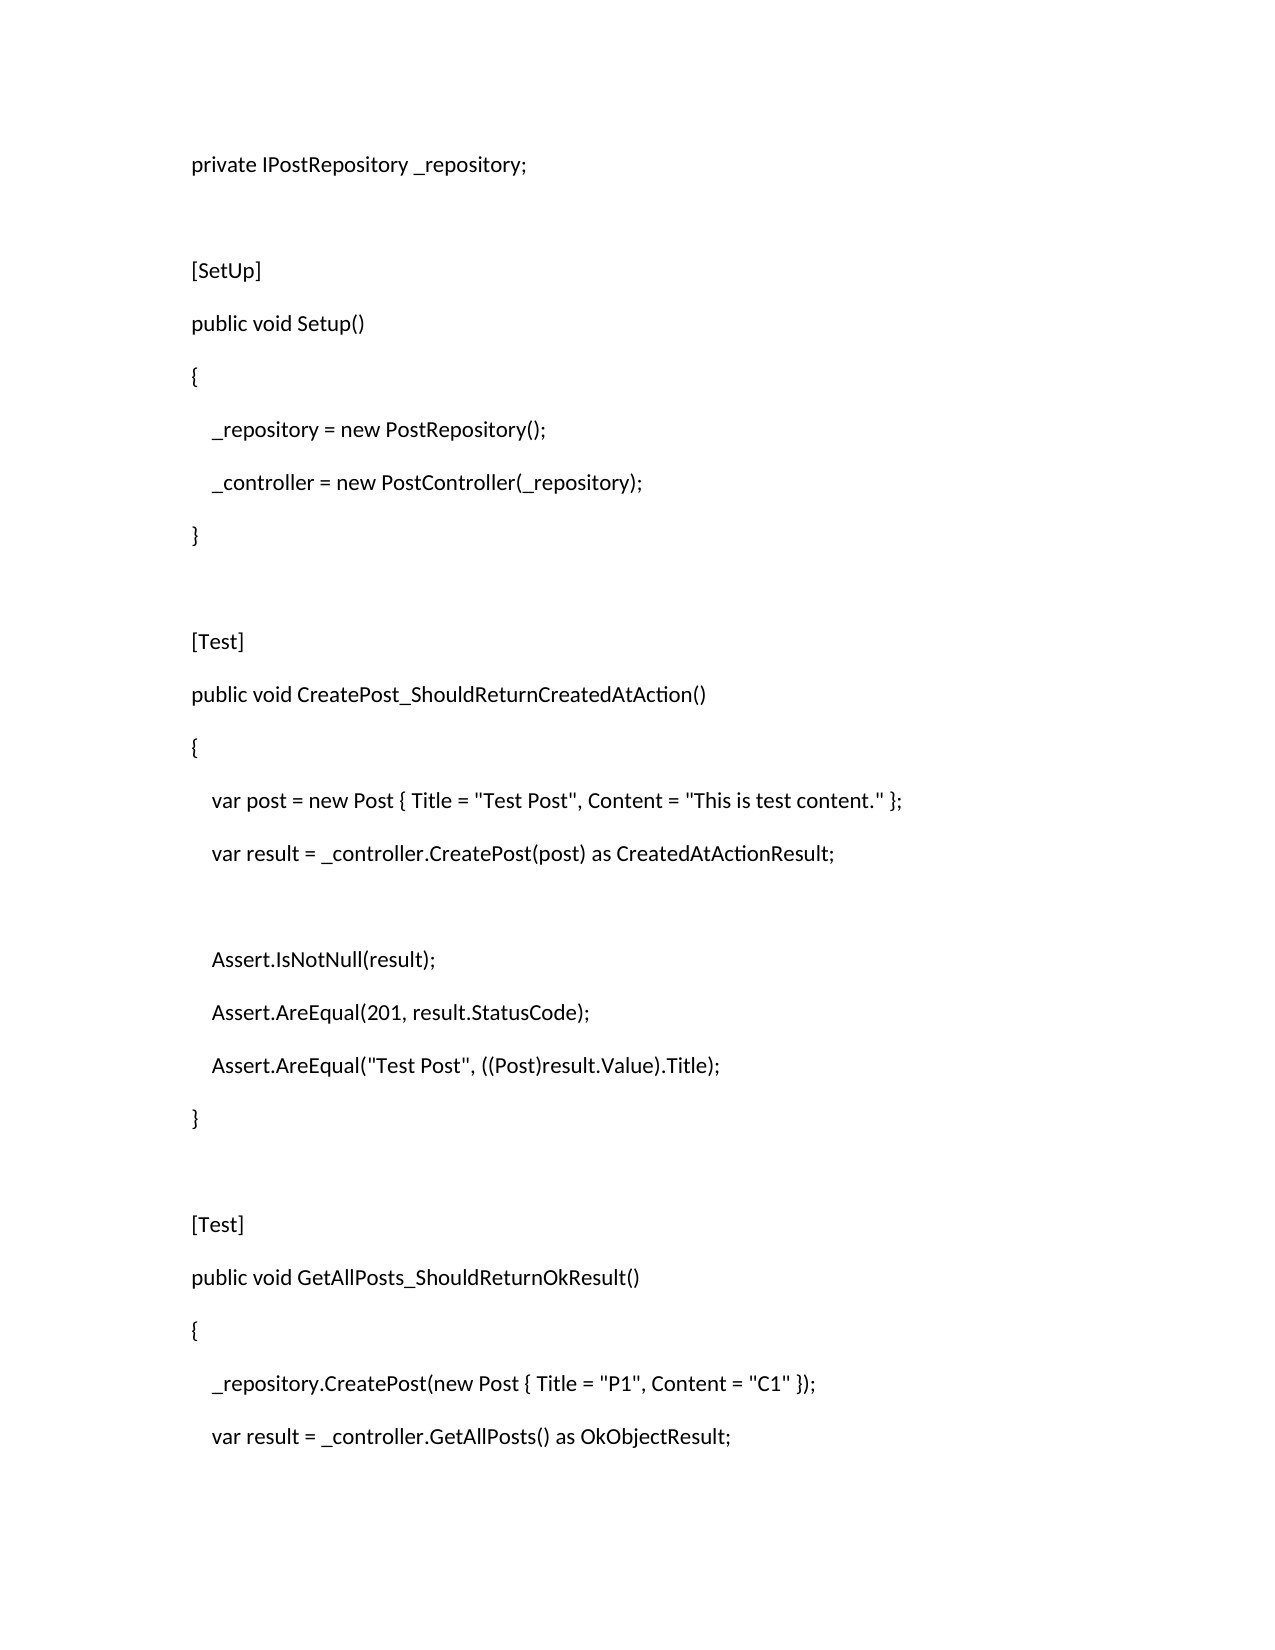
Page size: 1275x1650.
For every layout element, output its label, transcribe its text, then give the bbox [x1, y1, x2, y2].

text [Test] [150, 1210, 1125, 1238]
text Assert.IsNotNull(result); [150, 945, 1125, 973]
text private IPostRepository _repository; [150, 150, 1125, 178]
text public void GetAllPosts_ShouldReturnOkResult() [150, 1263, 1125, 1291]
text var result = _controller.GetAllPosts() as OkObjectResult; [150, 1422, 1125, 1451]
text var post = new Post { Title = "Test Post", Content = "This is test content." }; [150, 786, 1125, 814]
text { [150, 362, 1125, 390]
text public void Setup() [150, 309, 1125, 337]
text [SetUp] [150, 256, 1125, 284]
text var result = _controller.CreatePost(post) as CreatedAtActionResult; [150, 839, 1125, 867]
text _controller = new PostController(_repository); [150, 468, 1125, 496]
text _repository = new PostRepository(); [150, 415, 1125, 443]
text Assert.AreEqual("Test Post", ((Post)result.Value).Title); [150, 1051, 1125, 1079]
text public void CreatePost_ShouldReturnCreatedAtAction() [150, 680, 1125, 708]
text Assert.AreEqual(201, result.StatusCode); [150, 998, 1125, 1026]
text { [150, 733, 1125, 761]
text _repository.CreatePost(new Post { Title = "P1", Content = "C1" }); [150, 1369, 1125, 1397]
text } [150, 1104, 1125, 1132]
text } [150, 521, 1125, 549]
text [Test] [150, 627, 1125, 655]
text { [150, 1316, 1125, 1344]
